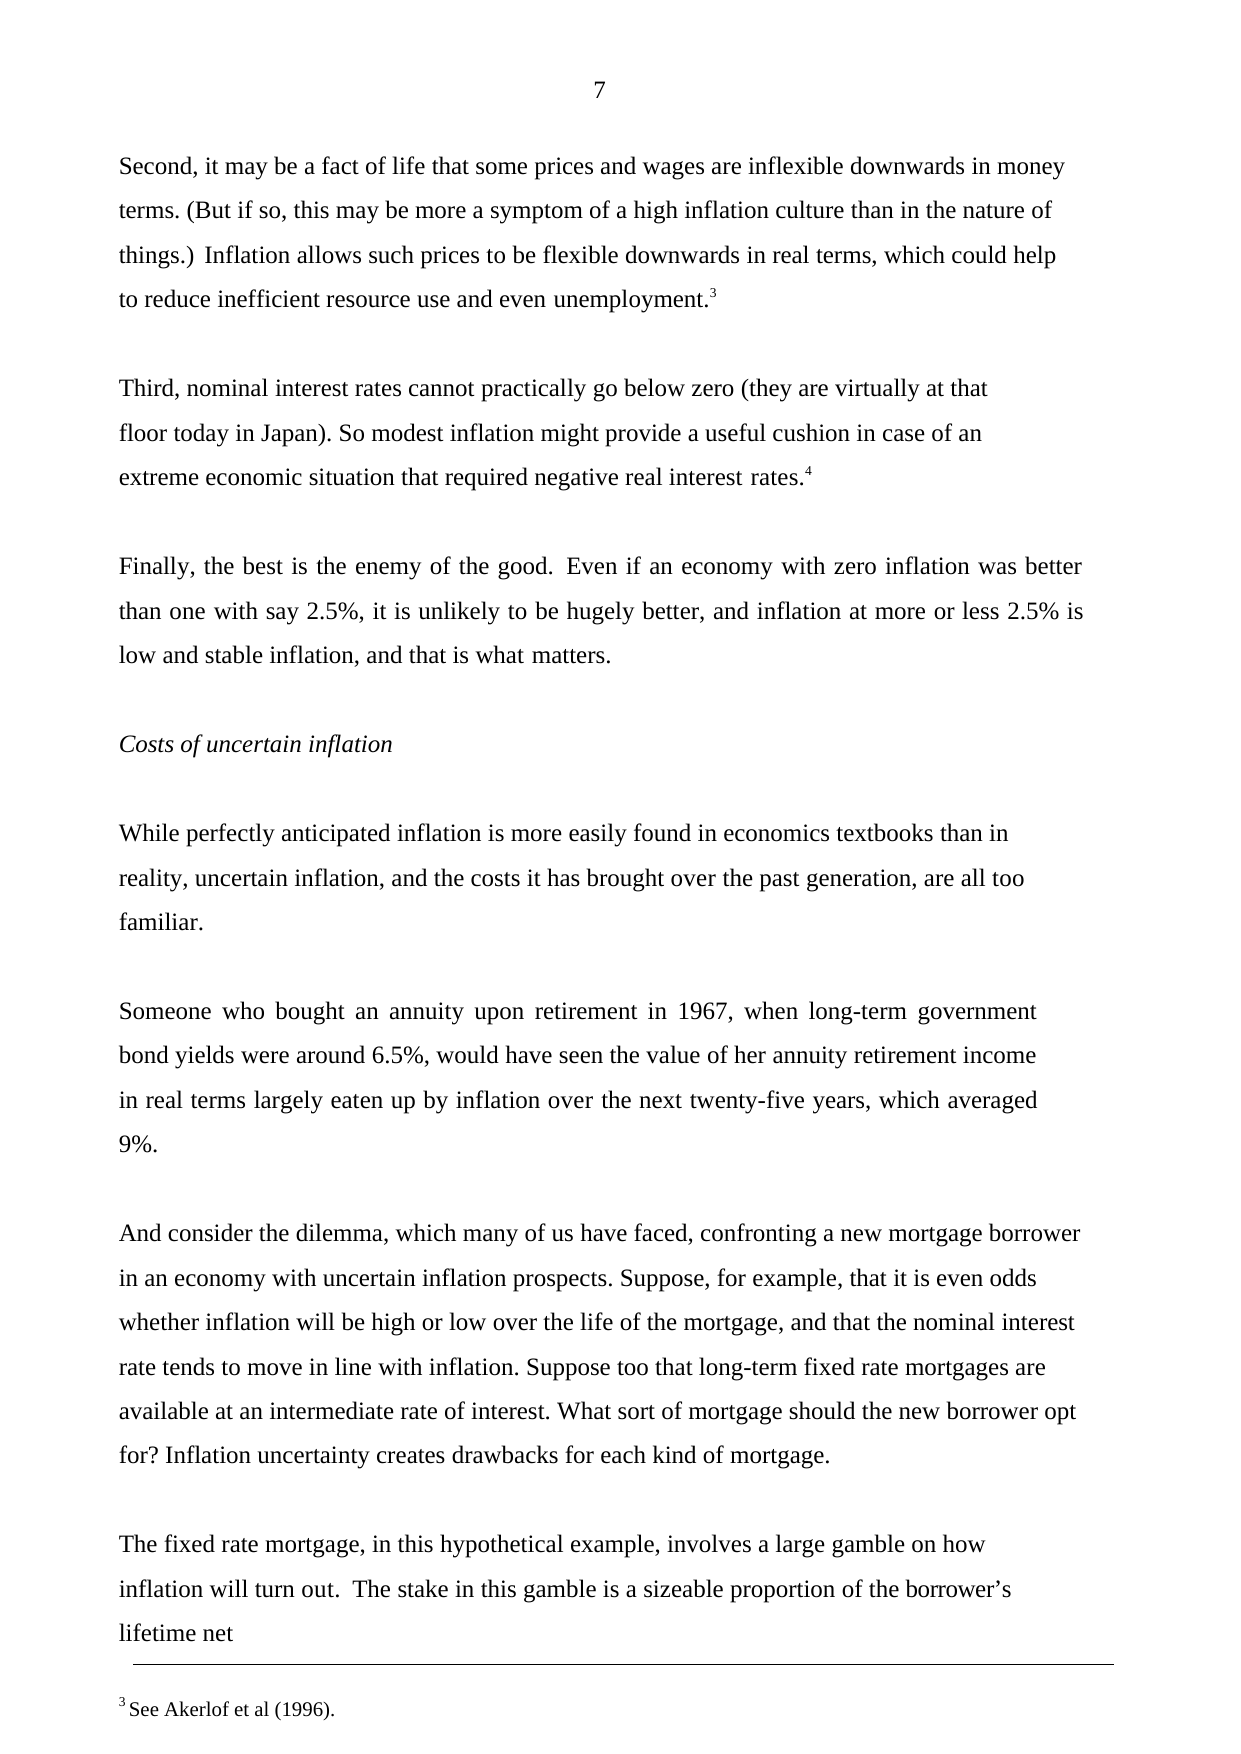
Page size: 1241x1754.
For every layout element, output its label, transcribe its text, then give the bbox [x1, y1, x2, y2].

text Third, nominal interest rates cannot practically go below zero (they are virtually at that floor today in Japan). So modest inflation might provide a useful cushion in case of an extreme economic situation that required negative real interest rates.4 [118, 373, 1030, 491]
text Costs of uncertain inflation [118, 729, 1109, 758]
text Finally, the best is the enemy of the good. Even if an economy with zero inflation was better than one with say 2.5%, it is unlikely to be hugely better, and inflation at more or less 2.5% is low and stable inflation, and that is what matters. [118, 551, 1083, 669]
text The fixed rate mortgage, in this hypothetical example, involves a large gamble on how inflation will turn out. The stake in this gamble is a sizeable proportion of the borrower’s lifetime net [118, 1529, 1058, 1647]
text Second, it may be a fact of life that some prices and wages are inflexible downwards in money terms. (But if so, this may be more a symptom of a high inflation culture than in the nature of things.) Inflation allows such prices to be flexible downwards in real terms, which could help to reduce inefficient resource use and even unemployment.3 [118, 151, 1068, 313]
text And consider the dilemma, which many of us have faced, confronting a new mortgage borrower in an economy with uncertain inflation prospects. Suppose, for example, that it is even odds whether inflation will be high or low over the life of the mortgage, and that the nominal interest rate tends to move in line with inflation. Suppose too that long-term fixed rate mortgages are available at an intermediate rate of interest. What sort of mortgage should the new borrower opt for? Inflation uncertainty creates drawbacks for each kind of mortgage. [118, 1218, 1090, 1469]
text While perfectly anticipated inflation is more easily found in economics textbooks than in reality, uncertain inflation, and the costs it has brought over the past generation, are all too familiar. [118, 818, 1061, 936]
text Someone who bought an annuity upon retirement in 1967, when long-term government bond yields were around 6.5%, would have seen the value of her annuity retirement income in real terms largely eaten up by inflation over the next twenty-five years, which averaged 9%. [118, 996, 1037, 1158]
text 3 See Akerlof et al (1996). [118, 1693, 1109, 1721]
